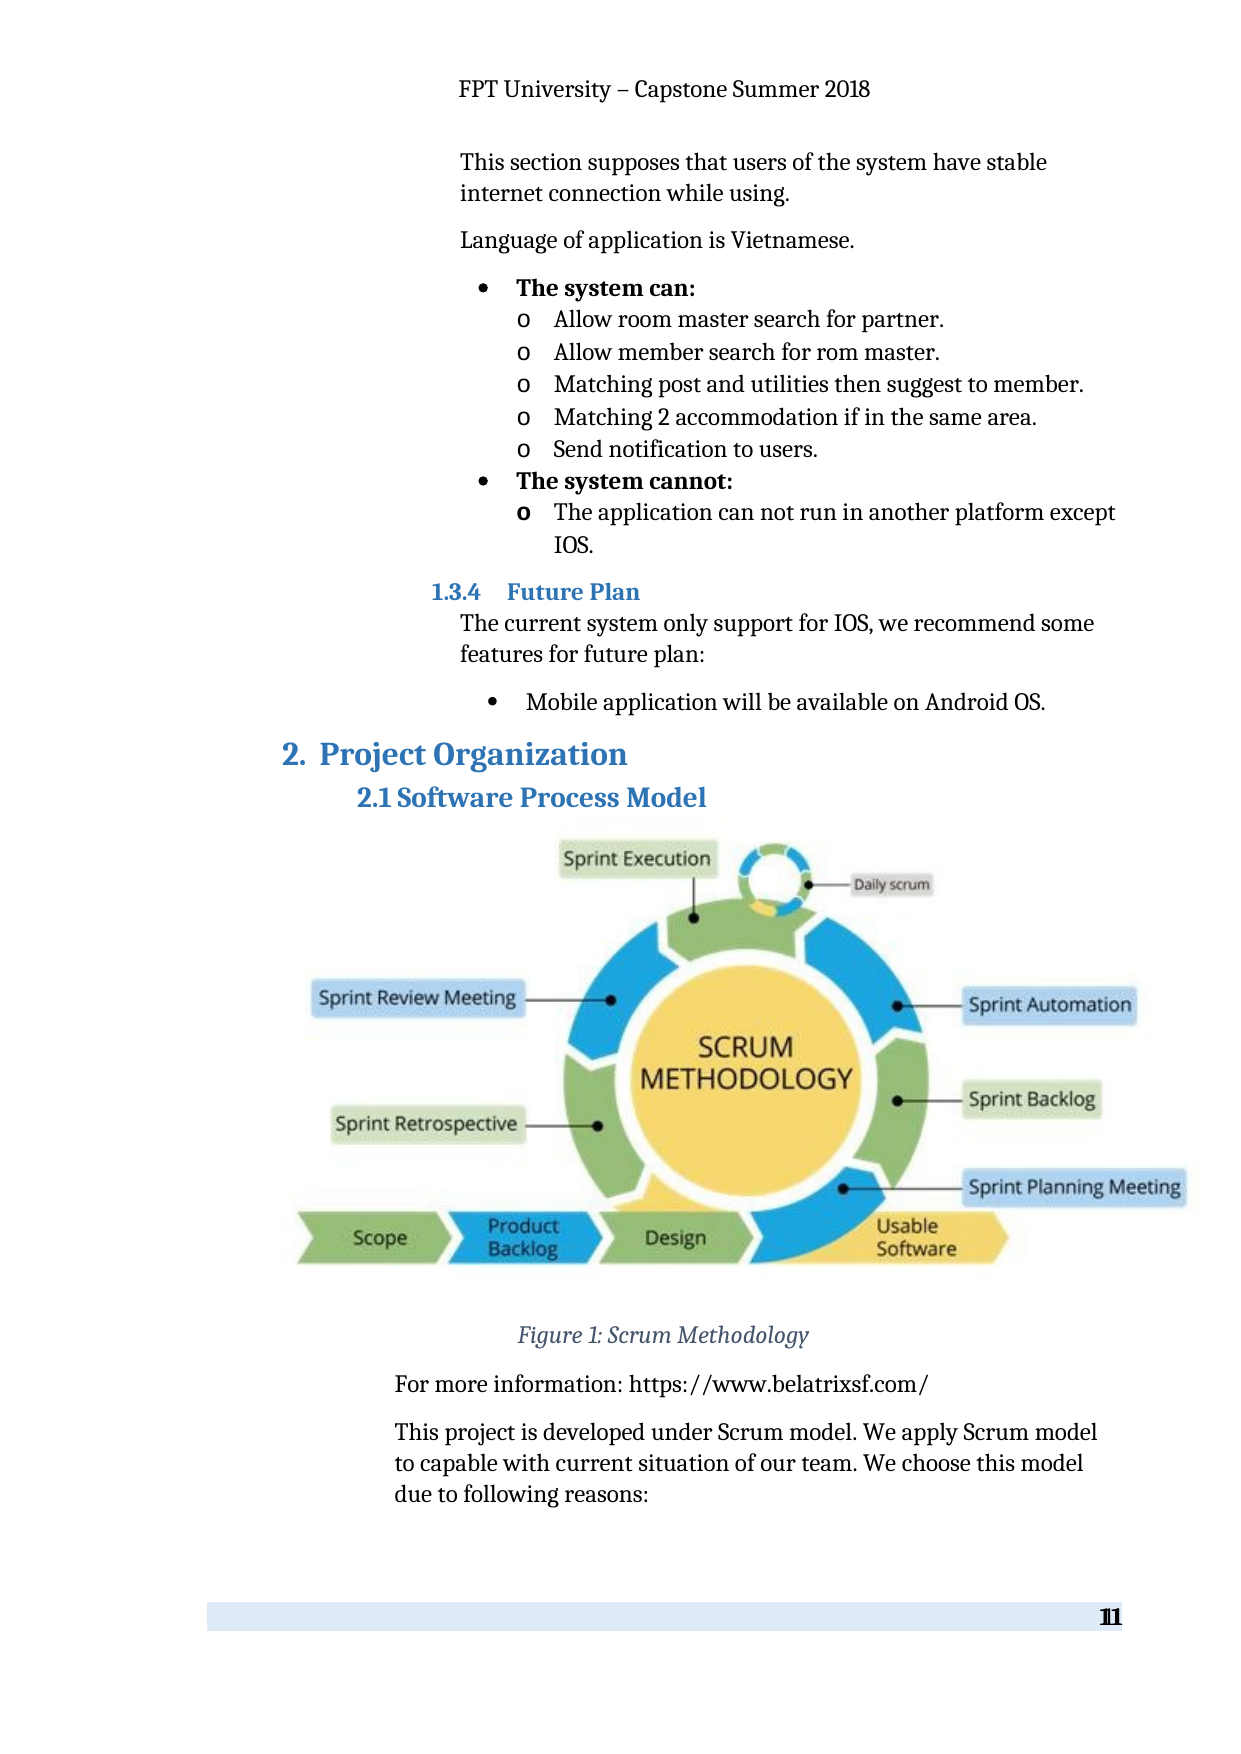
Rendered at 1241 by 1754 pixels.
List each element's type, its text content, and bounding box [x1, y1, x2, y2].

text Language of application is Vietnamese. [460, 226, 1122, 255]
subtitle Project Organization [282, 736, 1122, 774]
text For more information: https://www.belatrixsf.com/ [394, 1370, 1122, 1399]
list The system can: [479, 274, 1122, 303]
subtitle Software Process Model [357, 781, 1122, 815]
list The application can not run in another platform except IOS. [516, 498, 1122, 559]
picture [281, 817, 1223, 1302]
list Matching 2 accommodation if in the same area. [516, 402, 1122, 432]
list Mobile application will be available on Android OS. [488, 688, 1122, 717]
list The system cannot: [479, 467, 1122, 496]
list Matching post and utilities then suggest to member. [516, 370, 1122, 400]
text Figure 1: Scrum Methodology [207, 1321, 1122, 1349]
text This project is developed under Scrum model. We apply Scrum model to capable with current situation of our team. We choose this model due to following reasons: [394, 1418, 1122, 1509]
text The current system only support for IOS, we recommend some features for future plan: [460, 609, 1122, 669]
list Send notification to users. [516, 435, 1122, 465]
subtitle Future Plan [432, 578, 1122, 607]
list Allow member search for rom master. [516, 338, 1122, 368]
list Allow room master search for partner. [516, 305, 1122, 335]
text This section supposes that users of the system have stable internet connection while using. [460, 148, 1122, 207]
